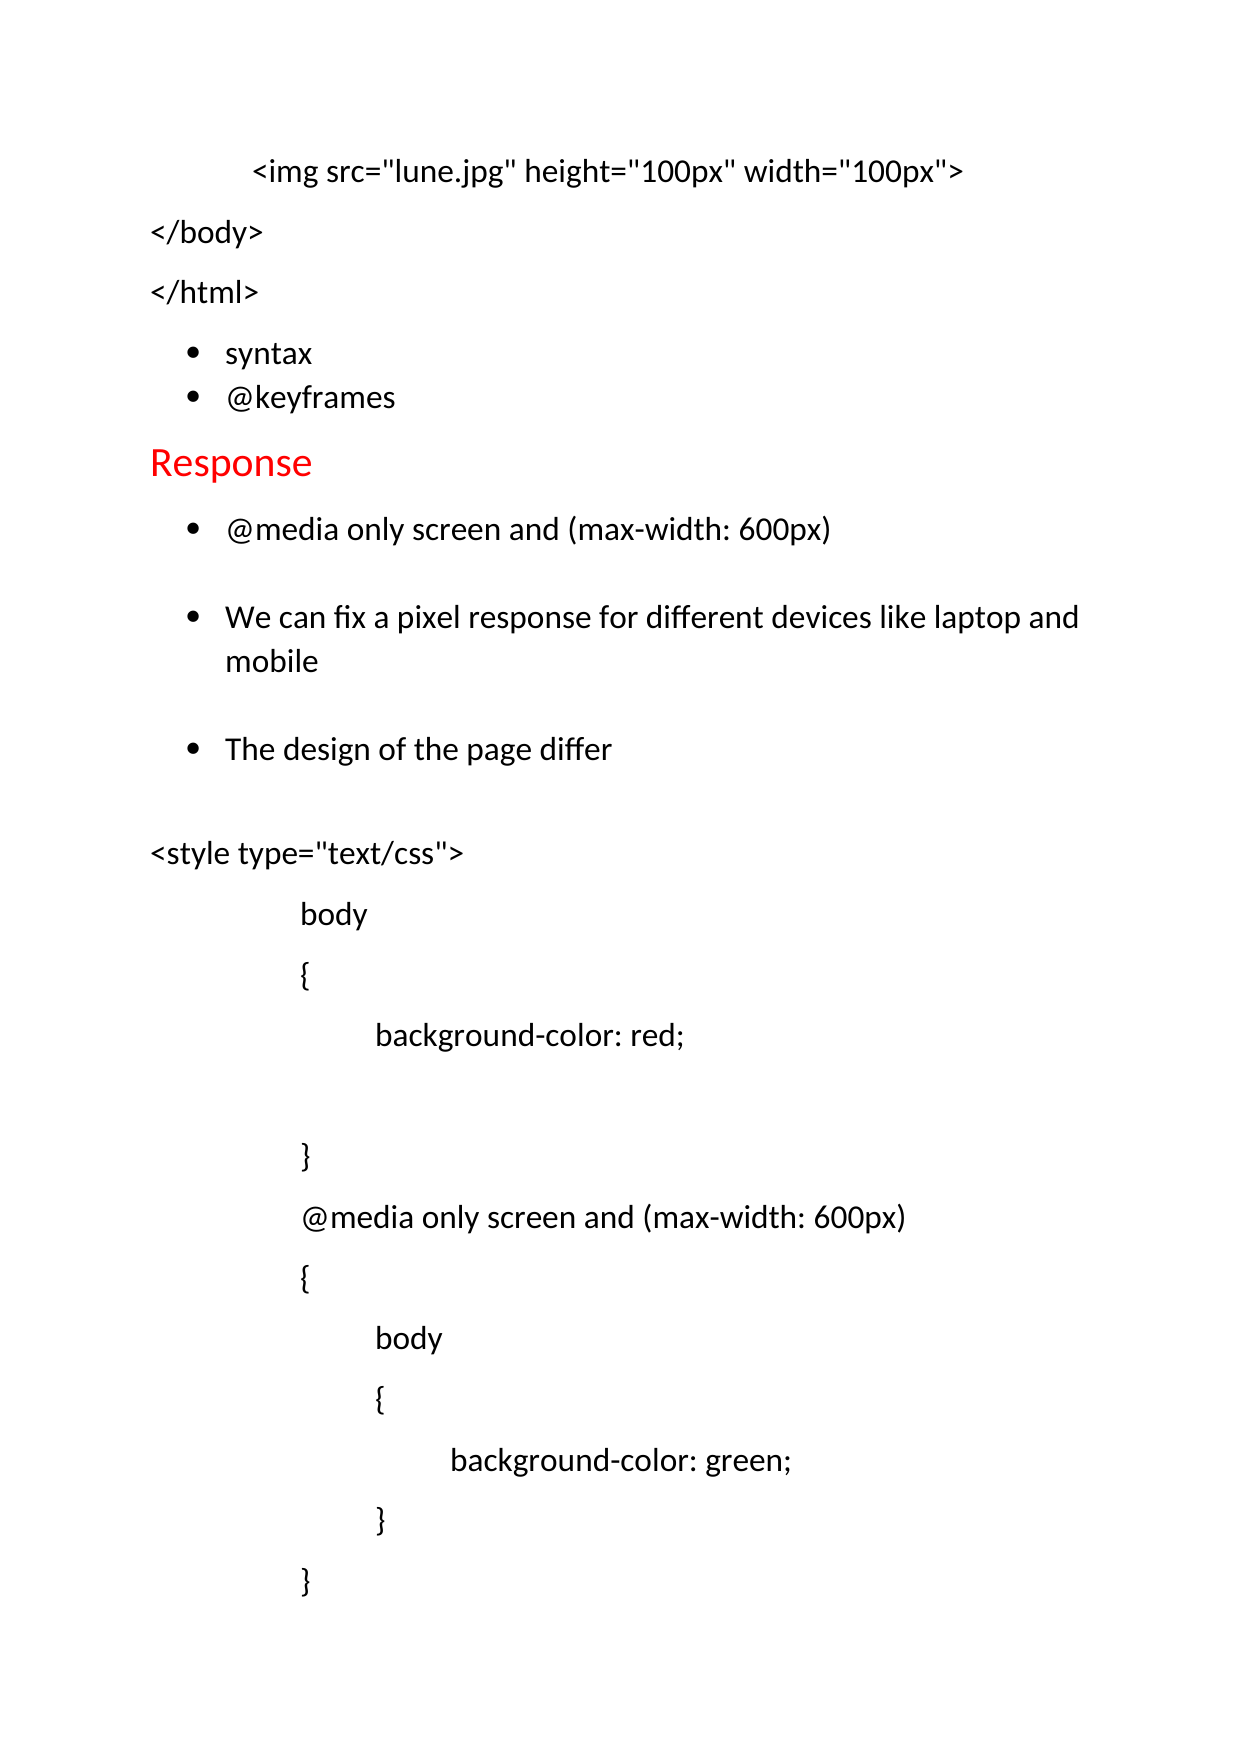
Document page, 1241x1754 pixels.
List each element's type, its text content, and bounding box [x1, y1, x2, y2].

text <img src="lune.jpg" height="100px" width="100px"> [150, 150, 1090, 191]
text </body> [150, 211, 1090, 251]
text { [150, 1378, 1090, 1419]
list We can fix a pixel response for different devices like laptop and mobile [187, 596, 1090, 681]
list @media only screen and (max-width: 600px) [187, 508, 1090, 549]
list @keyframes [187, 376, 1090, 417]
text @media only screen and (max-width: 600px) [150, 1196, 1090, 1237]
text } [150, 1560, 1090, 1601]
text background-color: green; [150, 1439, 1090, 1479]
text Response [150, 436, 1090, 487]
text </html> [150, 271, 1090, 312]
list syntax [187, 332, 1090, 373]
text background-color: red; [150, 1014, 1090, 1055]
text body [150, 1317, 1090, 1358]
text body [150, 893, 1090, 934]
text { [150, 954, 1090, 994]
list The design of the page differ [187, 728, 1090, 768]
text <style type="text/css"> [150, 832, 1090, 873]
text } [150, 1499, 1090, 1540]
text { [150, 1257, 1090, 1297]
text } [150, 1136, 1090, 1176]
